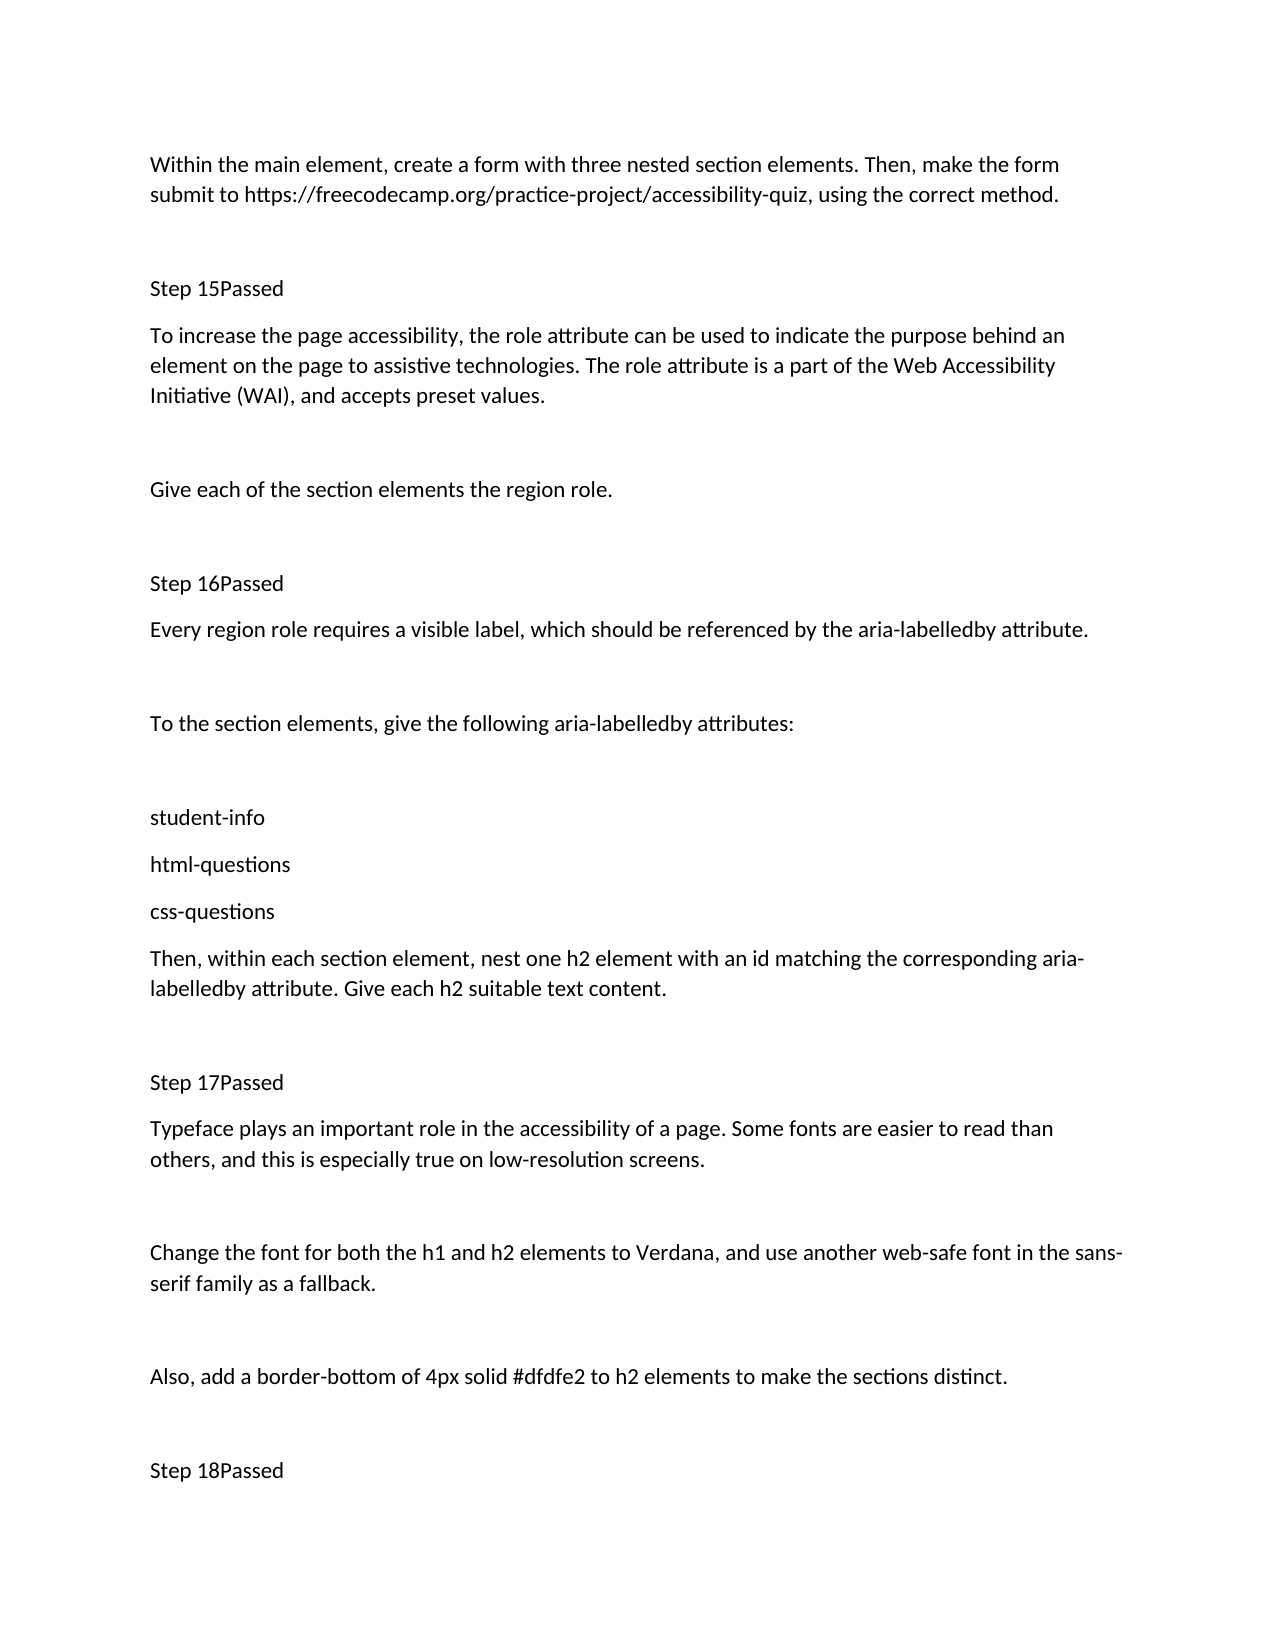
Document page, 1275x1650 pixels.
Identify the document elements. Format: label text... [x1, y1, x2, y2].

text To increase the page accessibility, the role attribute can be used to indicate the purpose behind an element on the page to assistive technologies. The role attribute is a part of the Web Accessibility Initiative (WAI), and accepts preset values. [150, 321, 1125, 409]
text Step 18Passed [150, 1456, 1125, 1484]
text To the section elements, give the following aria-labelledby attributes: [150, 709, 1125, 737]
text html-questions [150, 850, 1125, 878]
text Within the main element, create a form with three nested section elements. Then, make the form submit to https://freecodecamp.org/practice-project/accessibility-quiz, using the correct method. [150, 150, 1125, 208]
text Change the font for both the h1 and h2 elements to Verdana, and use another web-safe font in the sans-serif family as a fallback. [150, 1238, 1125, 1297]
text Every region role requires a visible label, which should be referenced by the aria-labelledby attribute. [150, 616, 1125, 644]
text css-questions [150, 897, 1125, 925]
text student-info [150, 803, 1125, 831]
text Typeface plays an important role in the accessibility of a page. Some fonts are easier to read than others, and this is especially true on low-resolution screens. [150, 1114, 1125, 1173]
text Also, add a border-bottom of 4px solid #dfdfe2 to h2 elements to make the sections distinct. [150, 1362, 1125, 1391]
text Then, within each section element, nest one h2 element with an id matching the corresponding aria-labelledby attribute. Give each h2 suitable text content. [150, 944, 1125, 1002]
text Give each of the section elements the region role. [150, 475, 1125, 503]
text Step 15Passed [150, 274, 1125, 302]
text Step 16Passed [150, 569, 1125, 597]
text Step 17Passed [150, 1068, 1125, 1096]
